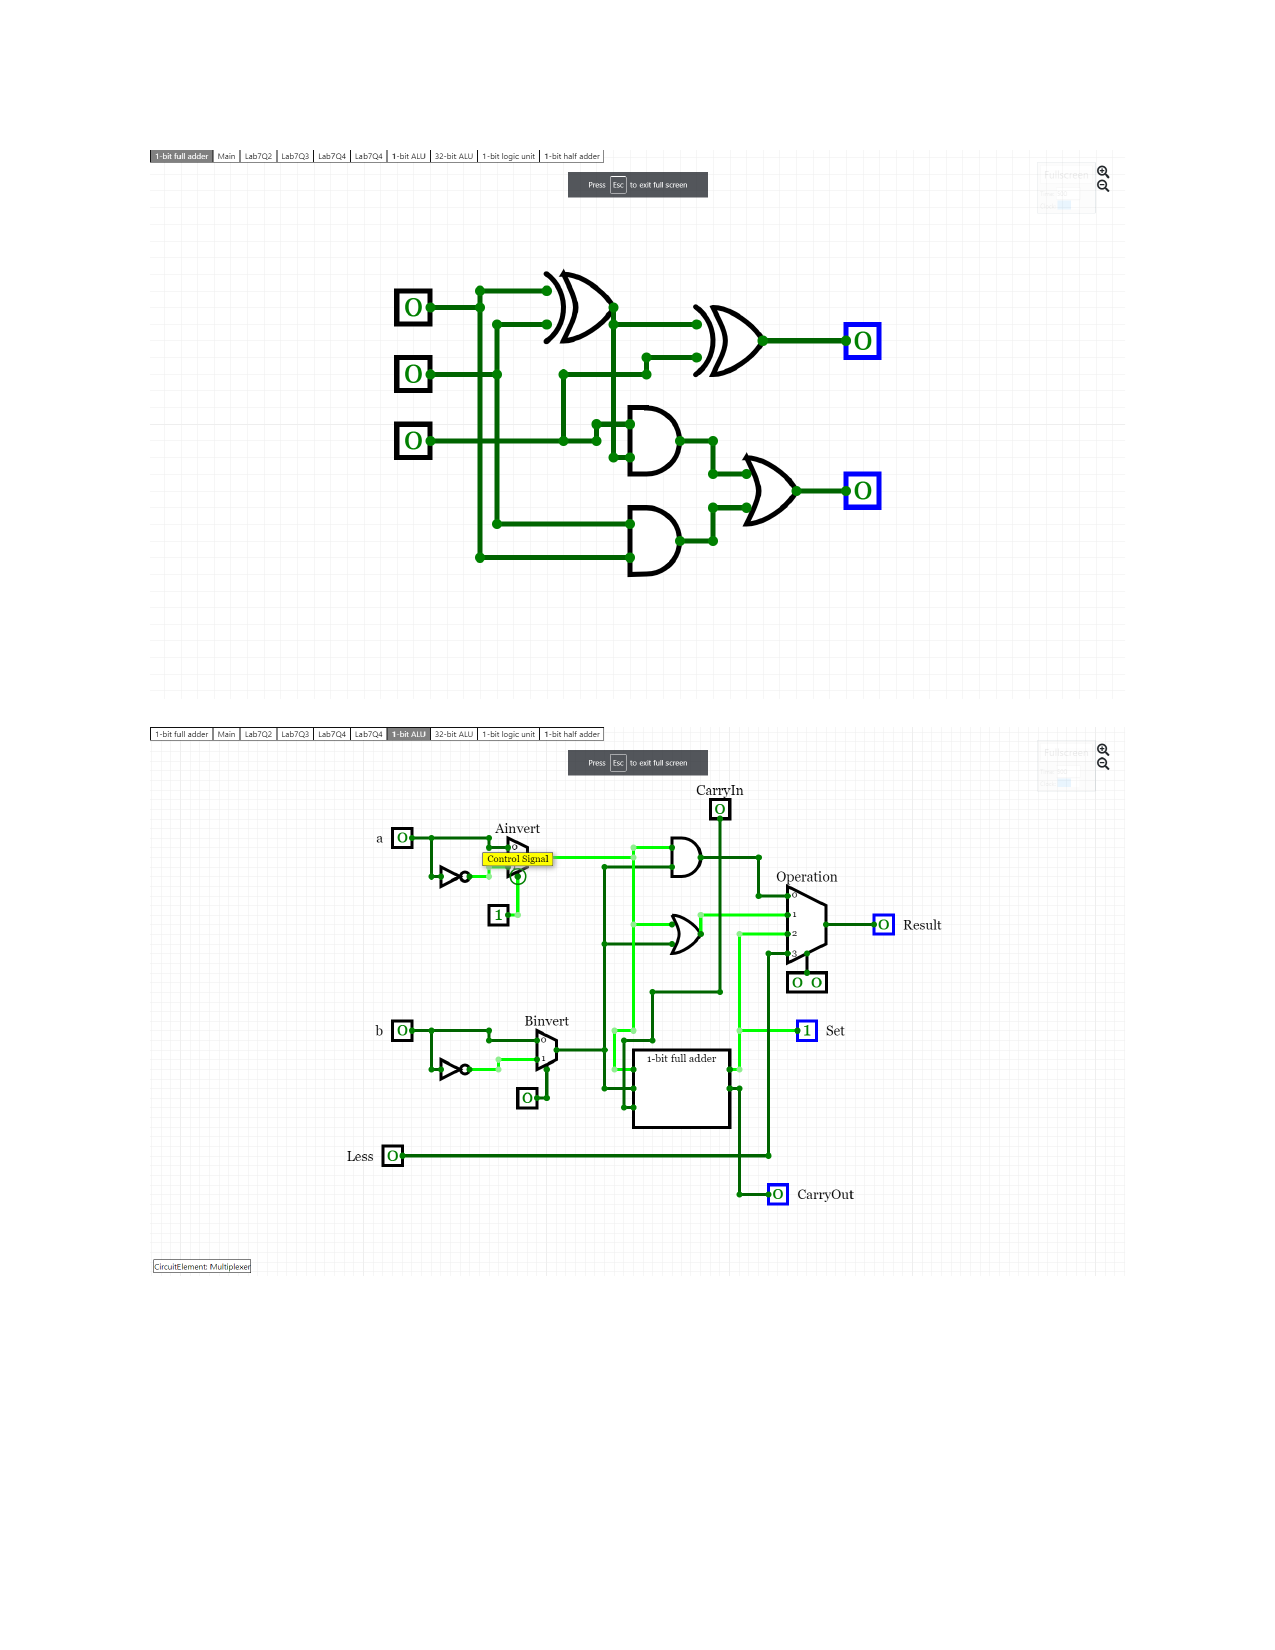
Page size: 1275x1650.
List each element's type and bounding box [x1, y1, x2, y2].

picture [150, 727, 1125, 1276]
picture [150, 150, 1125, 699]
